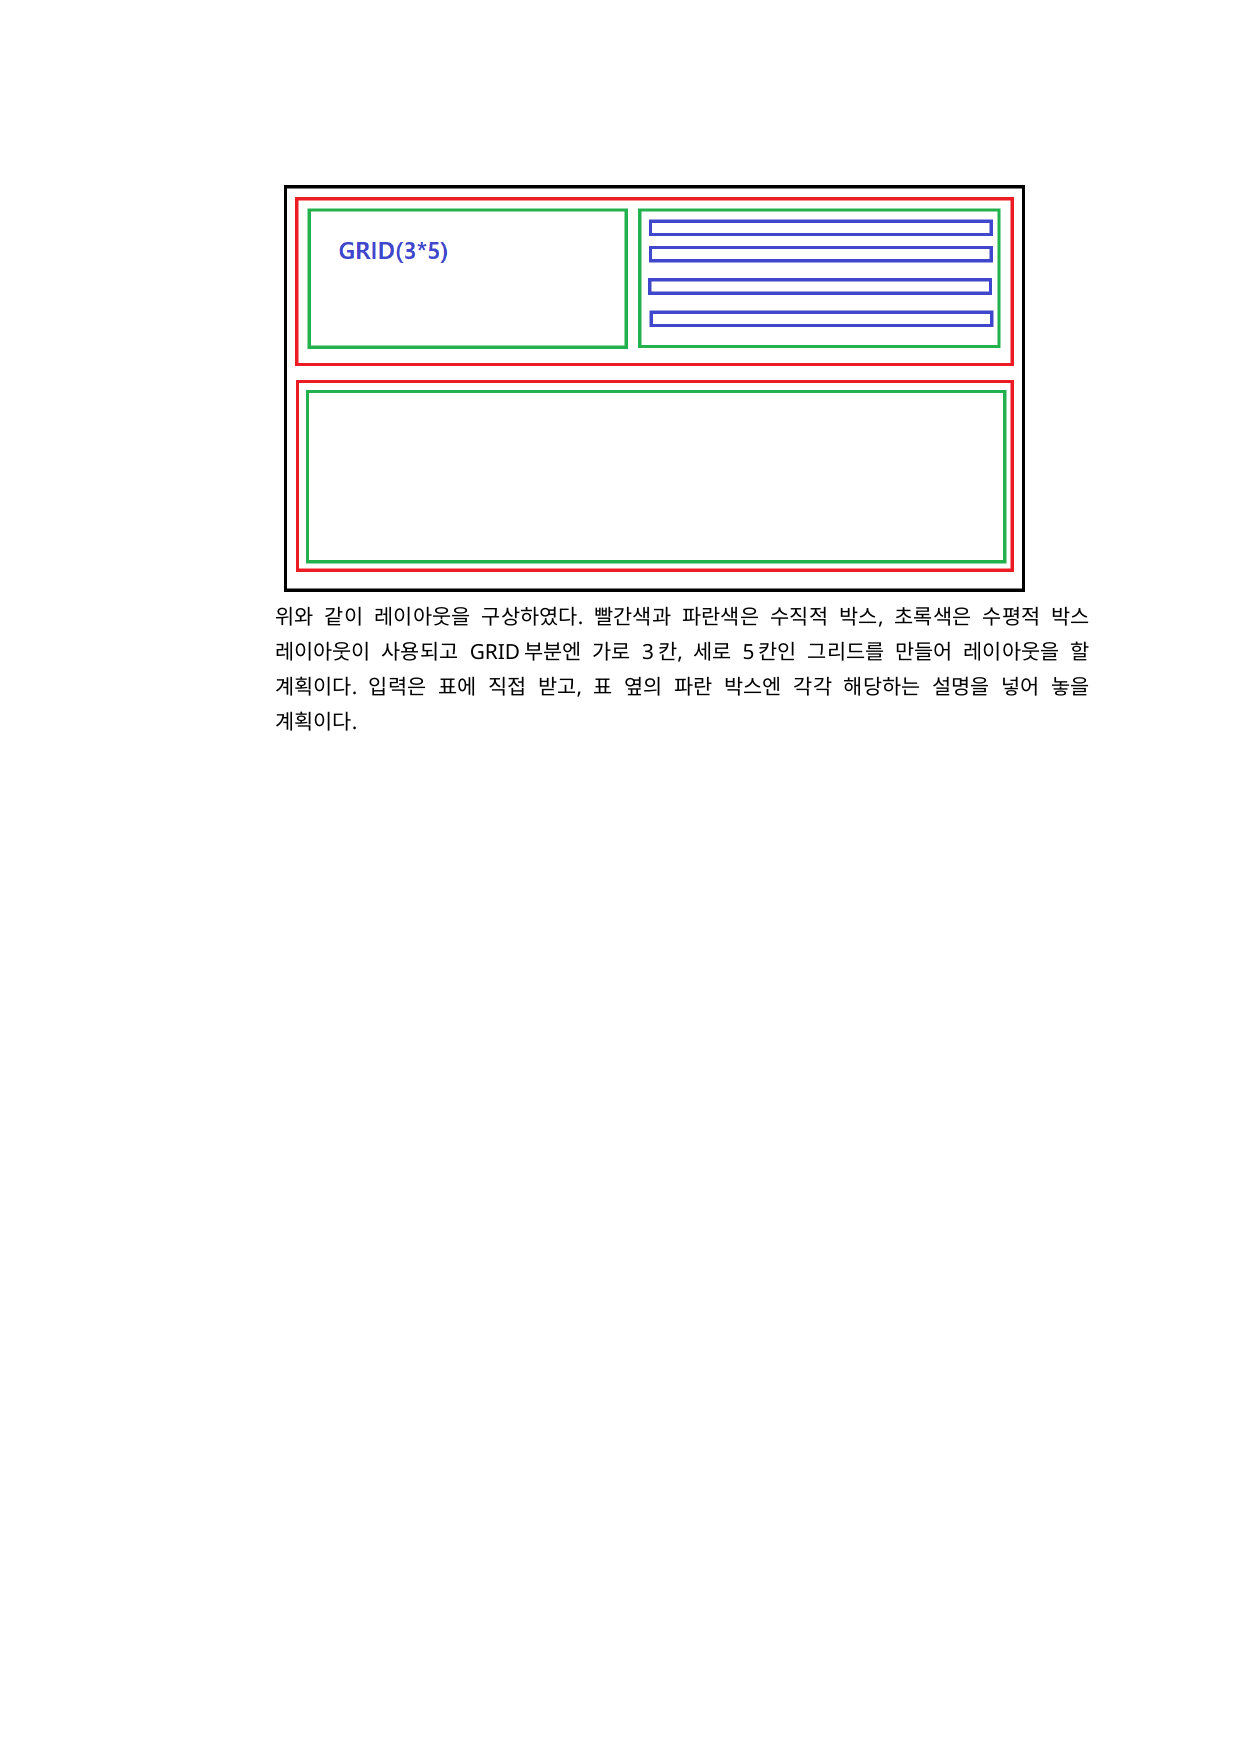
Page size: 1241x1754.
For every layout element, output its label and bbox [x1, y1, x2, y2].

list [233, 177, 1090, 735]
picture [275, 177, 1030, 596]
